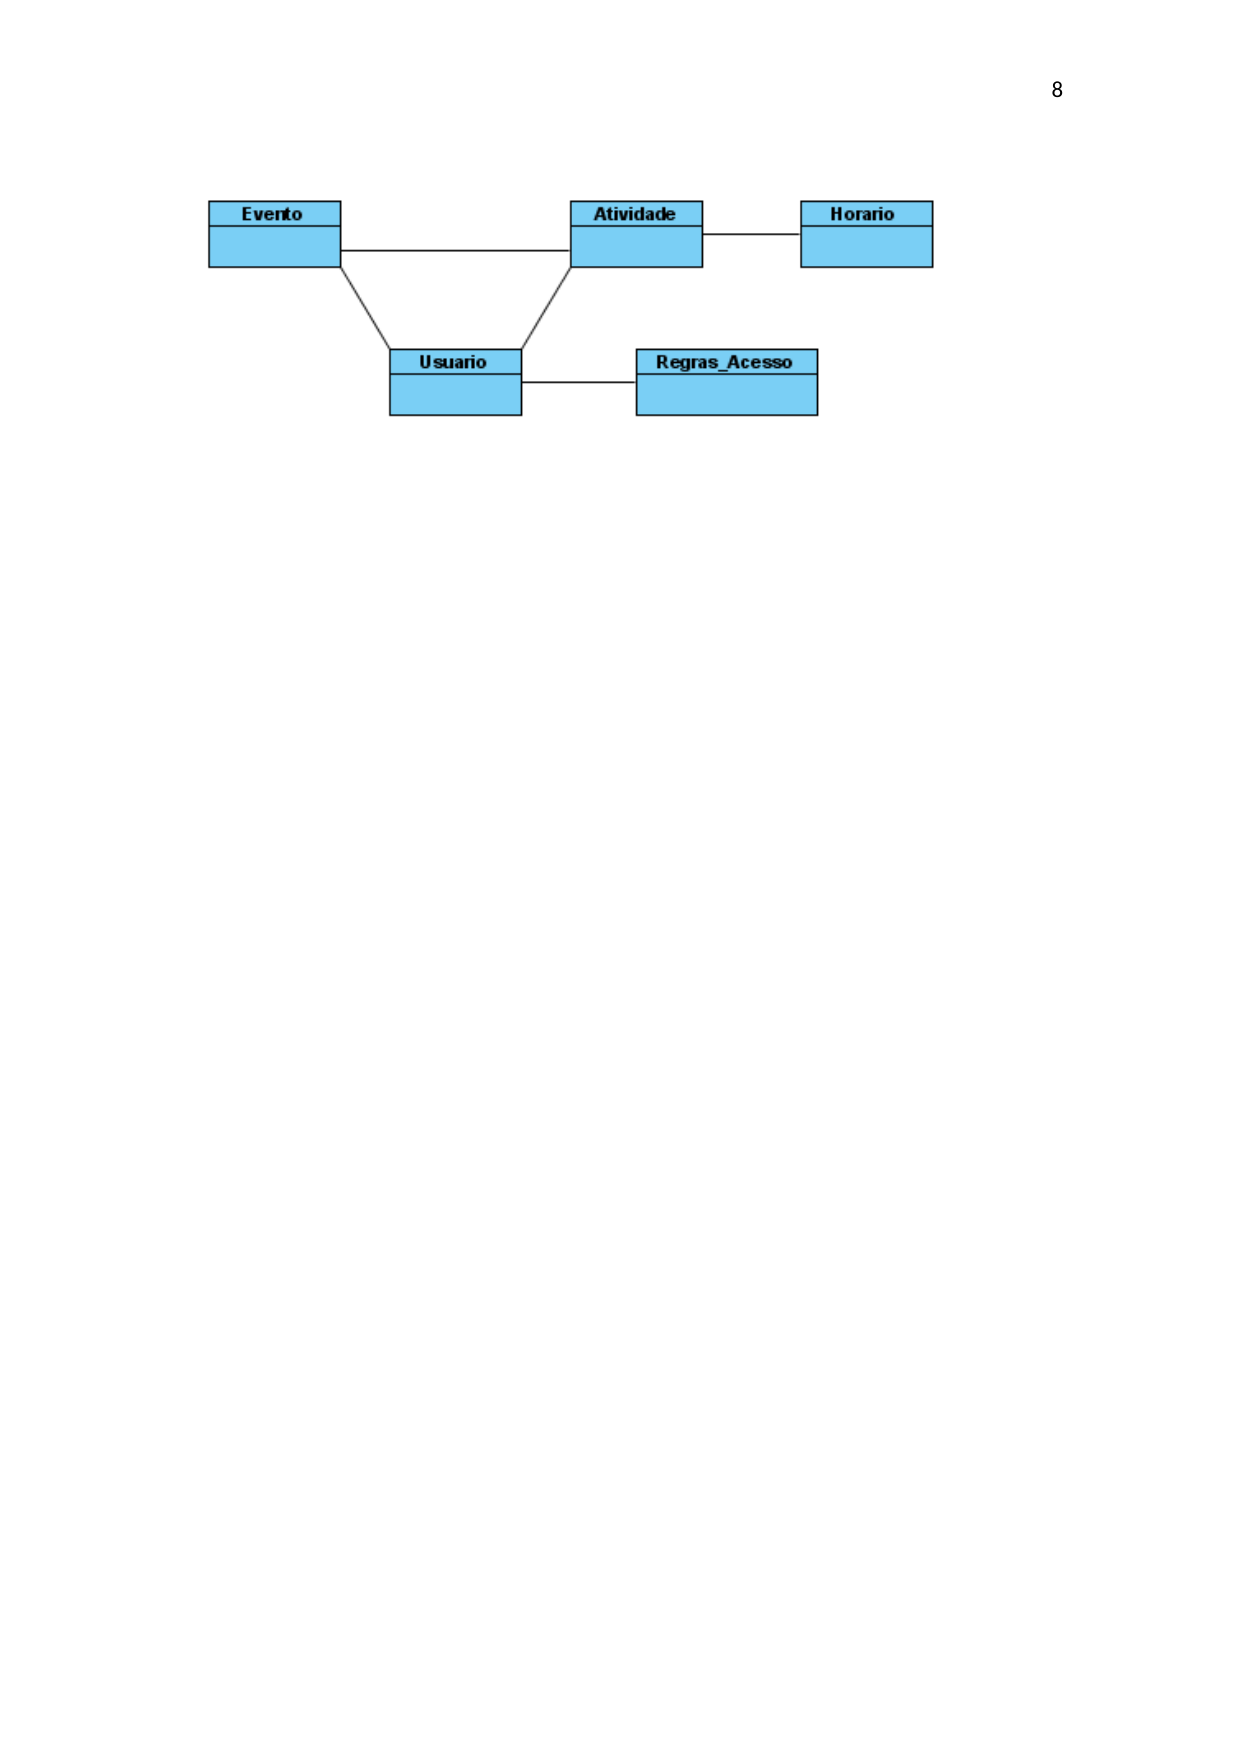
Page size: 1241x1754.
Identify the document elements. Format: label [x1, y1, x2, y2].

picture [177, 147, 1018, 461]
